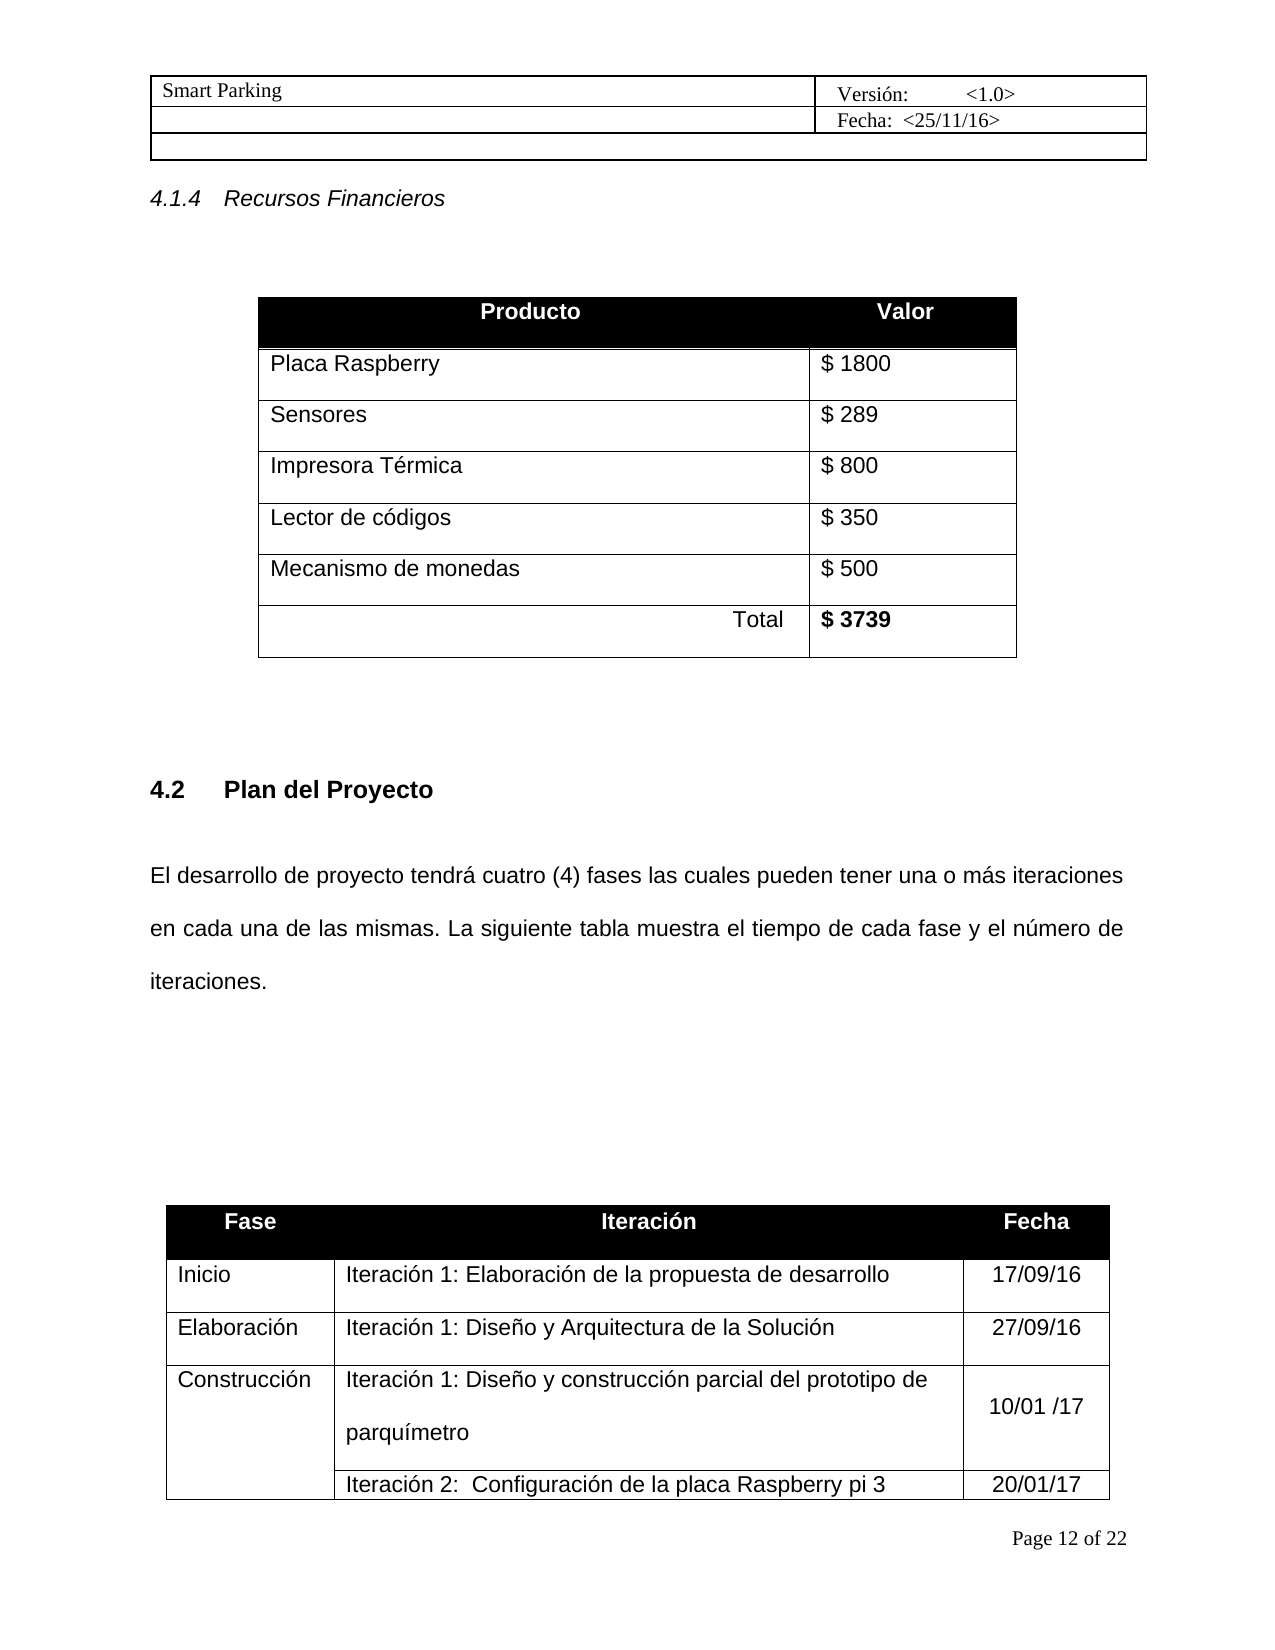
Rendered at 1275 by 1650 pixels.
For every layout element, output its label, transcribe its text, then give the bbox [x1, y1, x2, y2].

table_cell Mecanismo de monedas [259, 555, 809, 605]
table_cell Iteración 1: Diseño y construcción parcial del prototipo de parquímetro [335, 1366, 963, 1469]
table_cell $ 289 [810, 401, 1016, 451]
table_header Fase [167, 1206, 334, 1259]
table_header Iteración [335, 1206, 963, 1259]
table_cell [335, 1471, 963, 1499]
table_cell Sensores [259, 401, 809, 451]
table_cell $ 350 [810, 504, 1016, 554]
table_cell $ 500 [810, 555, 1016, 605]
table_cell Iteración 1: Diseño y Arquitectura de la Solución [335, 1313, 963, 1365]
table_cell Elaboración [167, 1313, 334, 1365]
subtitle Recursos Financieros [150, 185, 1125, 212]
table_cell 17/09/16 [964, 1260, 1109, 1312]
text El desarrollo de proyecto tendrá cuatro (4) fases las cuales pueden tener una o más iteraciones en cada una de las mismas. La siguiente tabla muestra el tiempo de cada fase y el número de iteraciones. [150, 862, 1125, 994]
table_cell Lector de códigos [259, 504, 809, 554]
table_cell Total [259, 606, 809, 657]
table_cell 10/01 /17 [964, 1366, 1109, 1469]
table_cell Placa Raspberry [259, 350, 809, 400]
table_cell $ 800 [810, 452, 1016, 502]
table_cell Iteración 1: Elaboración de la propuesta de desarrollo [335, 1260, 963, 1312]
table_cell $ 3739 [810, 606, 1016, 657]
table_header Fecha [964, 1206, 1109, 1259]
table_cell 20/01/17 [964, 1471, 1109, 1499]
table_cell Impresora Térmica [259, 452, 809, 502]
table_cell Inicio [167, 1260, 334, 1312]
table_header Valor [810, 298, 1016, 348]
subtitle Plan del Proyecto [150, 776, 1125, 804]
table_header Producto [259, 298, 809, 348]
table_cell Construcción [167, 1366, 334, 1499]
table_cell 27/09/16 [964, 1313, 1109, 1365]
table_cell $ 1800 [810, 350, 1016, 400]
